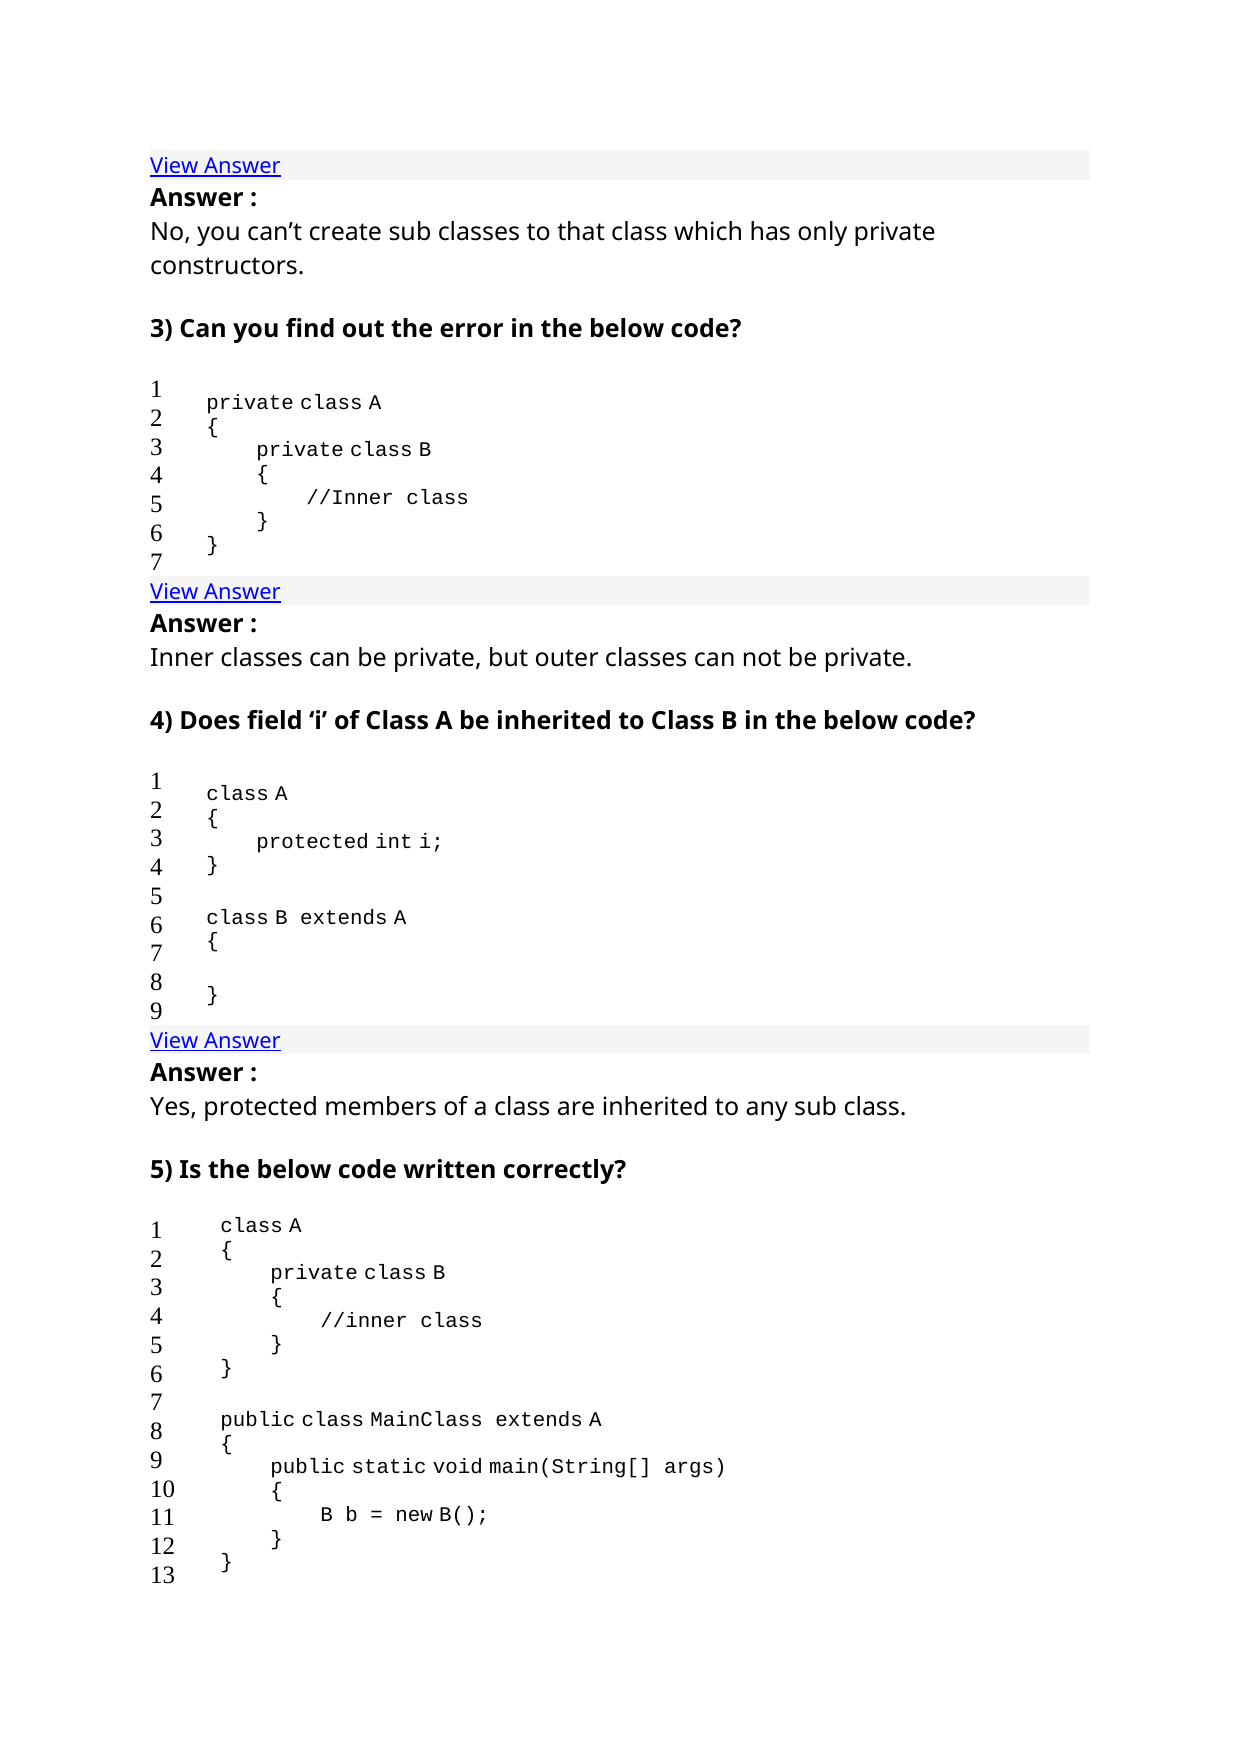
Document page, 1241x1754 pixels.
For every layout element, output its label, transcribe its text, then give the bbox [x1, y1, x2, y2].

table_header 1 2 3 4 5 6 7 [150, 374, 206, 576]
text View Answer [150, 576, 1090, 605]
table_header private class A { private class B { //Inner class } } [206, 374, 1240, 576]
text Answer : No, you can’t create sub classes to that class which has only private constructors. [150, 180, 1090, 282]
table_header 1 2 3 4 5 6 7 8 9 [150, 766, 206, 1025]
table_header class A { protected int i; } class B extends A { } [206, 766, 1240, 1025]
text Answer : Yes, protected members of a class are inherited to any sub class. [150, 1054, 1090, 1123]
text 5) Is the below code written correctly? [150, 1152, 1090, 1186]
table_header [220, 1215, 1240, 1589]
text Answer : Inner classes can be private, but outer classes can not be private. [150, 605, 1090, 673]
text 3) Can you find out the error in the below code? [150, 311, 1090, 345]
text 4) Does field ‘i’ of Class A be inherited to Class B in the below code? [150, 703, 1090, 737]
text View Answer [150, 150, 1090, 180]
text View Answer [150, 1025, 1090, 1054]
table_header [150, 1215, 220, 1589]
